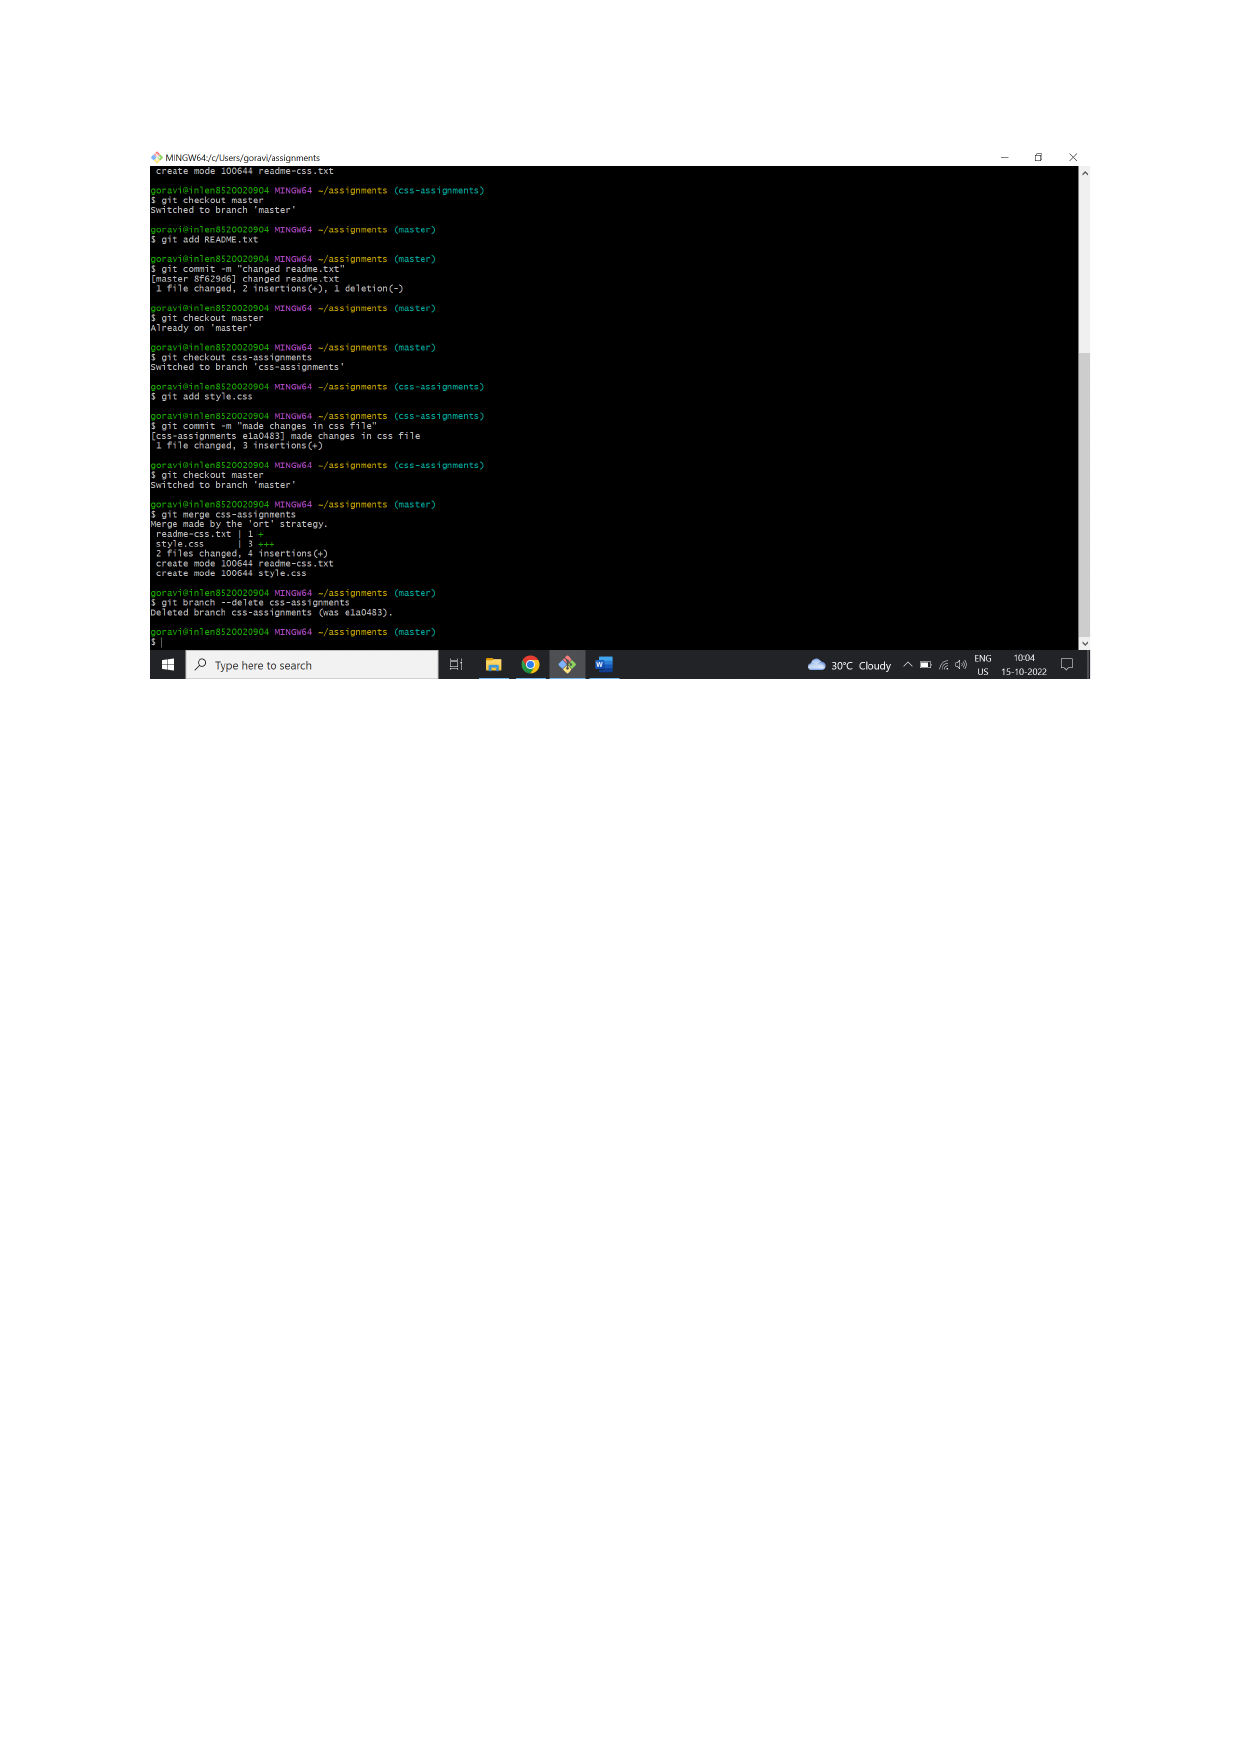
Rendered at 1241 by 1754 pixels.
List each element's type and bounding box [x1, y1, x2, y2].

picture [150, 150, 1091, 679]
